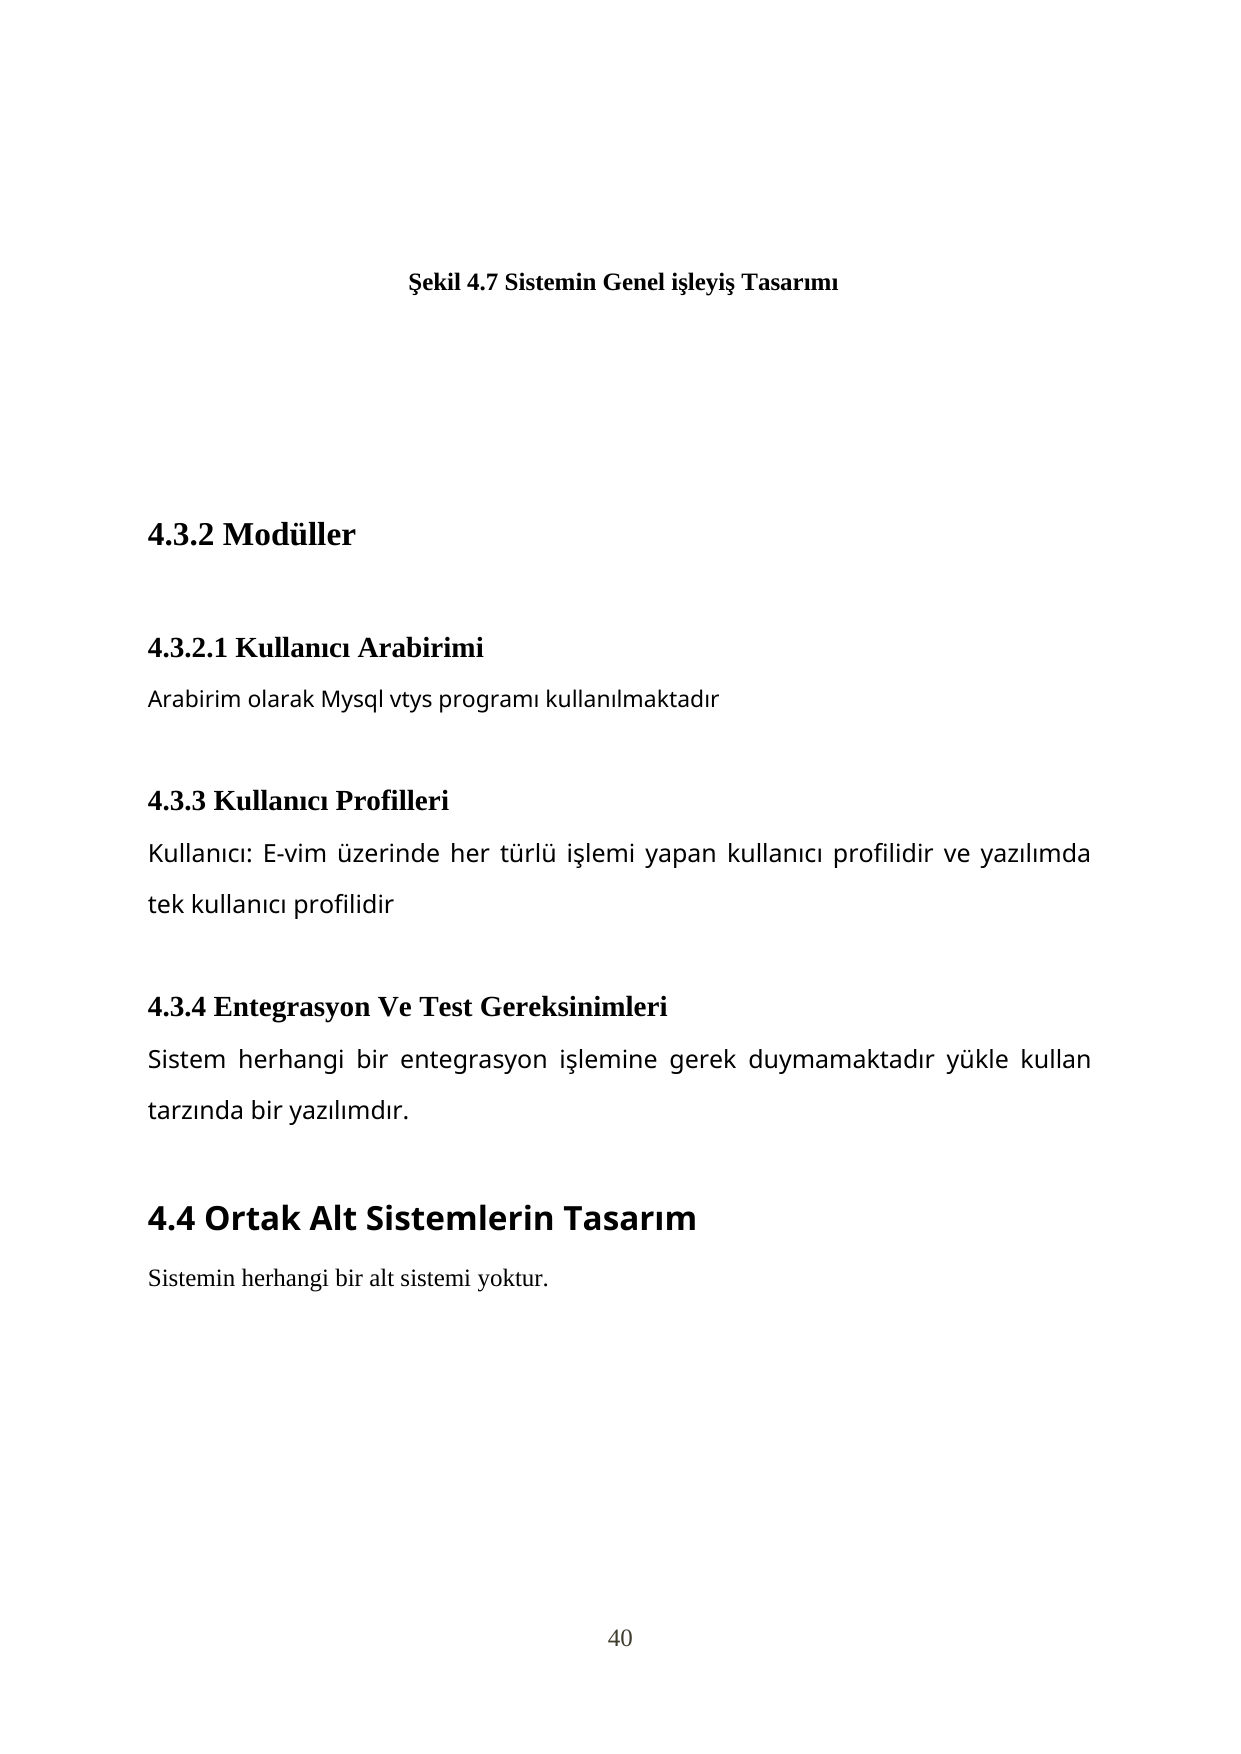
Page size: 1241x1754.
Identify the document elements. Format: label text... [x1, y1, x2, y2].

text Arabirim olarak Mysql vtys programı kullanılmaktadır [148, 683, 1093, 714]
text Kullanıcı: E-vim üzerinde her türlü işlemi yapan kullanıcı profilidir ve yazılımda tek kullanıcı profilidir [148, 836, 1093, 921]
text 4.4 Ortak Alt Sistemlerin Tasarım [148, 1195, 1093, 1240]
text 4.3.3 Kullanıcı Profilleri [148, 783, 1093, 817]
text 4.3.2.1 Kullanıcı Arabirimi [148, 631, 1093, 664]
text Sistemin herhangi bir alt sistemi yoktur. [148, 1263, 1093, 1292]
text 4.3.2 Modüller [148, 514, 1093, 553]
text Sistem herhangi bir entegrasyon işlemine gerek duymamaktadır yükle kullan tarzında bir yazılımdır. [148, 1042, 1093, 1127]
text 4.3.4 Entegrasyon Ve Test Gereksinimleri [148, 989, 1093, 1022]
text Şekil 4.7 Sistemin Genel işleyiş Tasarımı [148, 267, 1093, 296]
